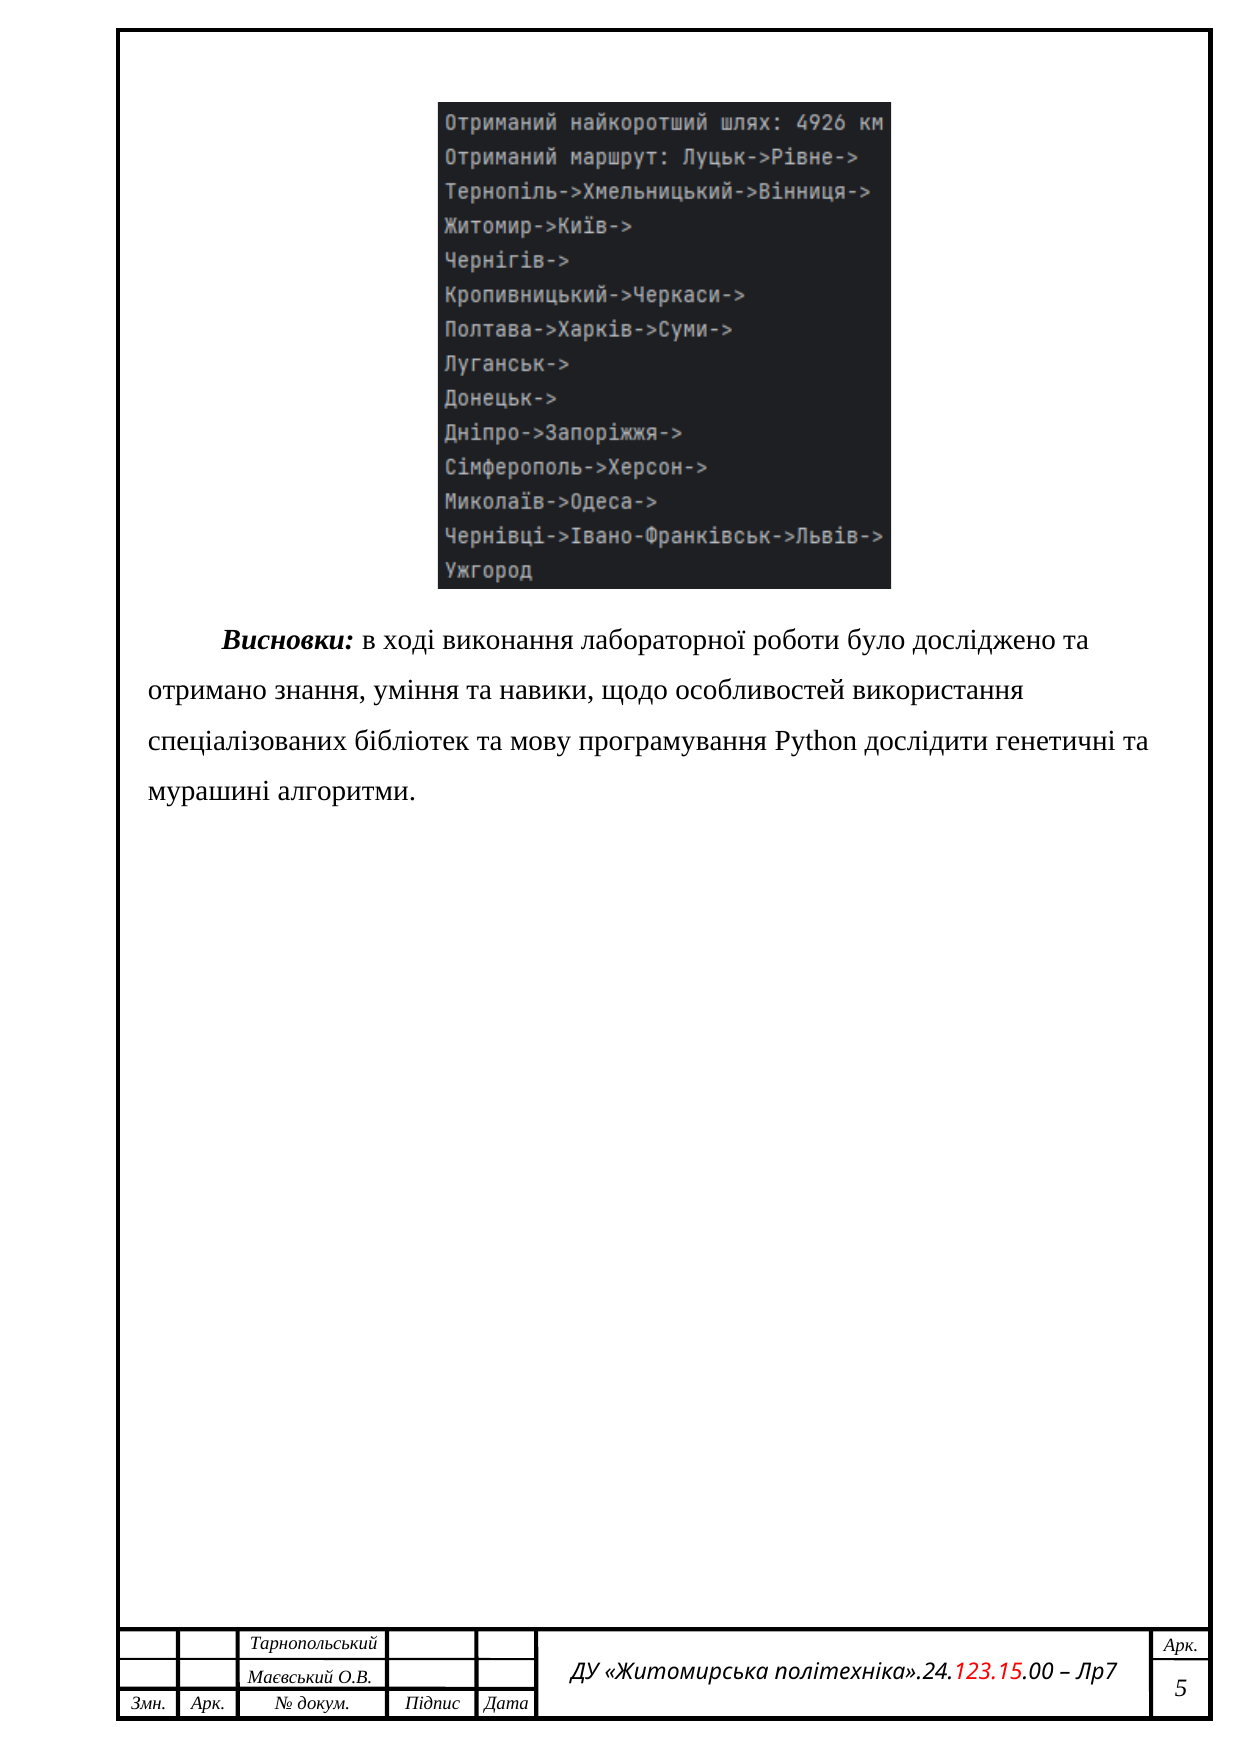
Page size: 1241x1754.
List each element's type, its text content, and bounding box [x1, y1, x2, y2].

picture [437, 102, 892, 589]
text Висновки: в ході виконання лабораторної роботи було досліджено та отримано знання, уміння та навики, щодо особливостей використання спеціалізованих бібліотек та мову програмування Python дослідити генетичні та мурашині алгоритми. [148, 622, 1181, 807]
